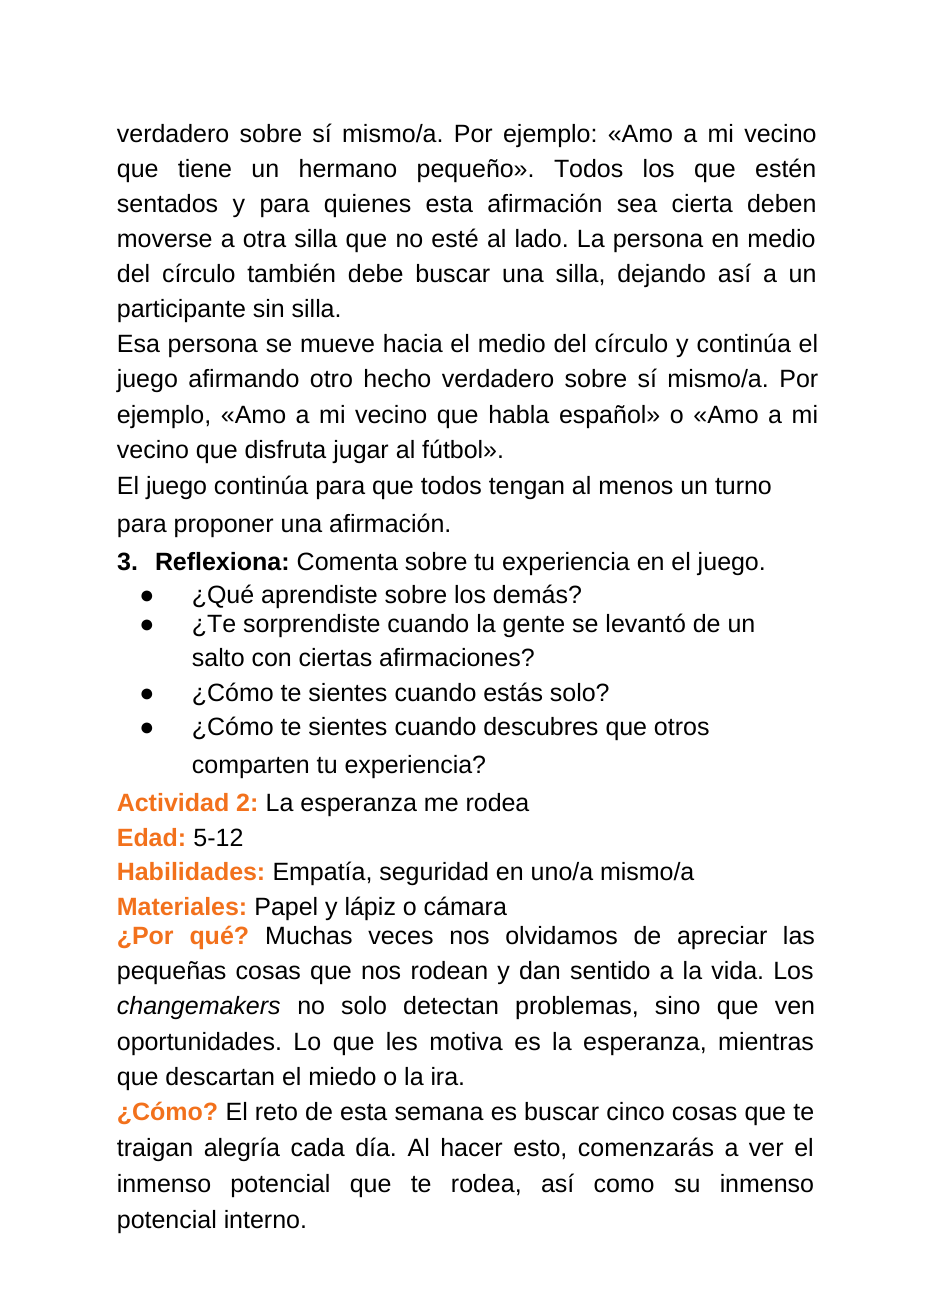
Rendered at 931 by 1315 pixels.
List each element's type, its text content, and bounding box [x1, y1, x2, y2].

text Actividad 2: La esperanza me rodea [117, 788, 820, 817]
list ¿Cómo te sientes cuando estás solo? [139, 677, 820, 706]
text Esa persona se mueve hacia el medio del círculo y continúa el juego afirmando otro hecho verdadero sobre sí mismo/a. Por ejemplo, «Amo a mi vecino que habla español» o «Amo a mi vecino que disfruta jugar al fútbol». [117, 328, 820, 464]
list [117, 118, 818, 322]
text ¿Por qué? Muchas veces nos olvidamos de apreciar las pequeñas cosas que nos rodean y dan sentido a la vida. Los changemakers no solo detectan problemas, sino que ven oportunidades. Lo que les motiva es la esperanza, mientras que descartan el miedo o la ira. [117, 921, 816, 1091]
text El juego continúa para que todos tengan al menos un turno para proponer una afirmación. [117, 471, 816, 538]
text Edad: 5-12 [117, 823, 820, 852]
list ¿Te sorprendiste cuando la gente se levantó de un salto con ciertas afirmaciones? [139, 609, 811, 672]
text ¿Cómo? El reto de esta semana es buscar cinco cosas que te traigan alegría cada día. Al hacer esto, comenzarás a ver el inmenso potencial que te rodea, así como su inmenso potencial interno. [117, 1097, 816, 1234]
text Materiales: Papel y lápiz o cámara [117, 892, 820, 921]
list Reflexiona: Comenta sobre tu experiencia en el juego. [117, 547, 809, 576]
text Habilidades: Empatía, seguridad en uno/a mismo/a [117, 857, 820, 886]
list ¿Cómo te sientes cuando descubres que otros comparten tu experiencia? [139, 712, 813, 779]
list ¿Qué aprendiste sobre los demás? [139, 580, 820, 609]
